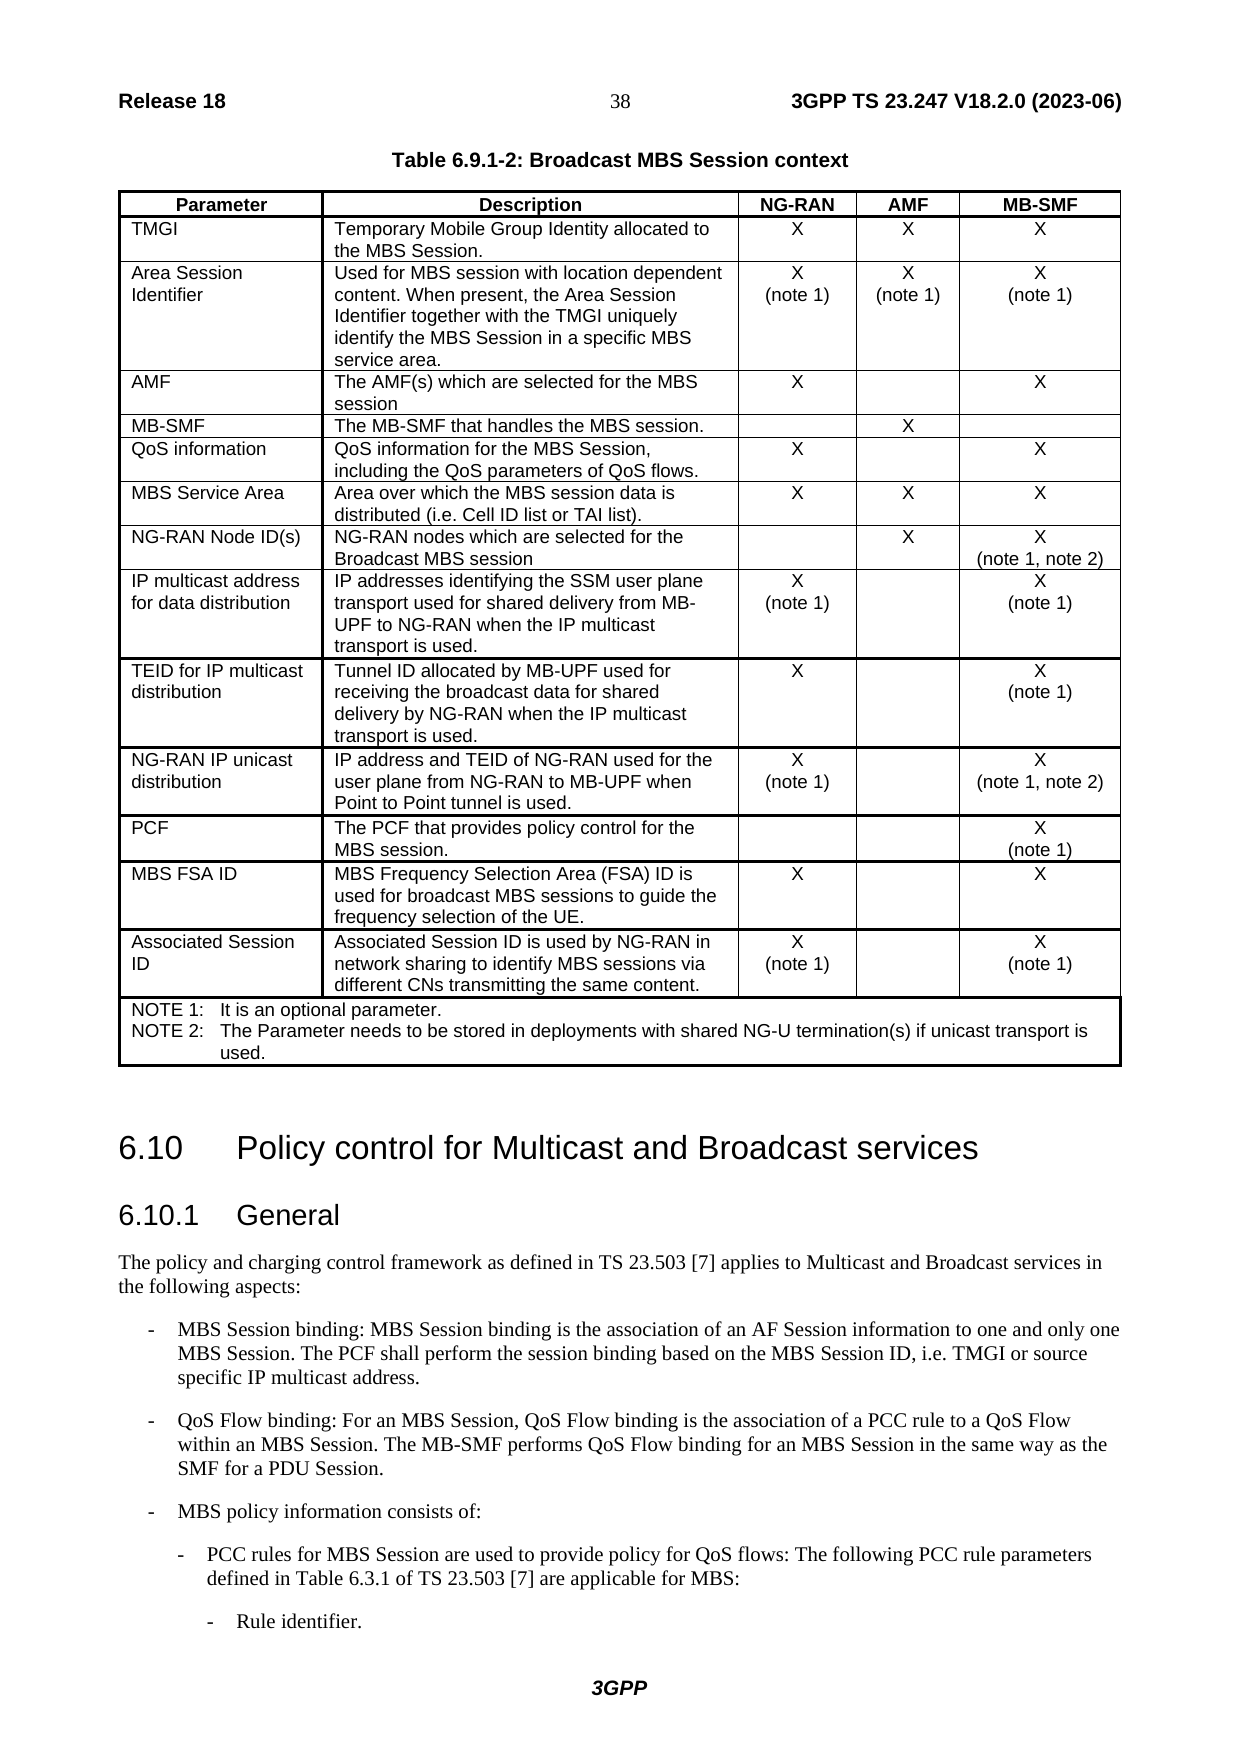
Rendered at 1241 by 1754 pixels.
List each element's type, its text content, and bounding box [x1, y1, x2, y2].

table_cell X [857, 482, 959, 525]
subtitle 6.10 Policy control for Multicast and Broadcast services [118, 1128, 1122, 1167]
table_cell X [739, 371, 856, 414]
table_cell X (note 1, note 2) [960, 526, 1120, 569]
table_cell Used for MBS session with location dependent content. When present, the Area Session Identifier together with the TMGI uniquely identify the MBS Session in a specific MBS service area. [324, 262, 738, 370]
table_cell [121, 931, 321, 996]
table_cell MB-SMF [121, 415, 321, 437]
table_cell NG-RAN Node ID(s) [121, 526, 321, 569]
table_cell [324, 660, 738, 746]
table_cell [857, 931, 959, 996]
table_header MB-SMF [960, 193, 1120, 215]
table_cell IP addresses identifying the SSM user plane transport used for shared delivery from MB-UPF to NG-RAN when the IP multicast transport is used. [324, 570, 738, 657]
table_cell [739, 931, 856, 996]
table_cell [739, 415, 856, 437]
table_cell X (note 1) [739, 570, 856, 657]
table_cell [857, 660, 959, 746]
table_cell Area over which the MBS session data is distributed (i.e. Cell ID list or TAI list). [324, 482, 738, 525]
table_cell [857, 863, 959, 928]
table_cell IP multicast address for data distribution [121, 570, 321, 657]
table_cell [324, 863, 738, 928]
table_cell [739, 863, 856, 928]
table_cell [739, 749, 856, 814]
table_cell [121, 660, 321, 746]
table_cell X [739, 218, 856, 261]
table_cell AMF [121, 371, 321, 414]
table_cell X (note 1) [739, 262, 856, 370]
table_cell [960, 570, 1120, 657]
table_cell [739, 526, 856, 569]
text - MBS Session binding: MBS Session binding is the association of an AF Session information to one and only one MBS Session. The PCF shall perform the session binding based on the MBS Session ID, i.e. TMGI or source specific IP multicast address. [148, 1317, 1122, 1389]
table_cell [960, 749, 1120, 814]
table_cell [960, 415, 1120, 437]
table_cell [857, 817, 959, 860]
table_cell X [960, 371, 1120, 414]
text - QoS Flow binding: For an MBS Session, QoS Flow binding is the association of a PCC rule to a QoS Flow within an MBS Session. The MB-SMF performs QoS Flow binding for an MBS Session in the same way as the SMF for a PDU Session. [148, 1408, 1122, 1480]
table_cell X [857, 415, 959, 437]
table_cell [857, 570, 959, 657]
table_header Parameter [121, 193, 321, 215]
table_cell NG-RAN nodes which are selected for the Broadcast MBS session [324, 526, 738, 569]
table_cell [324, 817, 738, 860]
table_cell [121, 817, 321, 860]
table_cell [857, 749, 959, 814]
subtitle 6.10.1 General [118, 1198, 1122, 1231]
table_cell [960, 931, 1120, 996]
table_cell X [960, 438, 1120, 481]
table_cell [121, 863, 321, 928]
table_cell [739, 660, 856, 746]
table_cell X [960, 218, 1120, 261]
text - Rule identifier. [207, 1608, 1122, 1633]
table_cell QoS information [121, 438, 321, 481]
text - MBS policy information consists of: [148, 1499, 1122, 1523]
table_cell [857, 371, 959, 414]
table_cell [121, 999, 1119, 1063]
table_cell X [857, 526, 959, 569]
table_cell Area Session Identifier [121, 262, 321, 370]
table_cell MBS Service Area [121, 482, 321, 525]
table_cell X (note 1) [960, 262, 1120, 370]
table_header Description [324, 193, 738, 215]
table_cell QoS information for the MBS Session, including the QoS parameters of QoS flows. [324, 438, 738, 481]
table_cell X [960, 482, 1120, 525]
table_header AMF [857, 193, 959, 215]
table_cell Temporary Mobile Group Identity allocated to the MBS Session. [324, 218, 738, 261]
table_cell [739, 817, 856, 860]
table_cell X [739, 438, 856, 481]
table_cell X [857, 218, 959, 261]
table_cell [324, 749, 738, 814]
table_cell The MB-SMF that handles the MBS session. [324, 415, 738, 437]
table_cell [857, 438, 959, 481]
table_header NG-RAN [739, 193, 856, 215]
text Table 6.9.1-2: Broadcast MBS Session context [118, 147, 1122, 171]
text The policy and charging control framework as defined in TS 23.503 [7] applies to Multicast and Broadcast services in the following aspects: [118, 1250, 1122, 1298]
table_cell X [739, 482, 856, 525]
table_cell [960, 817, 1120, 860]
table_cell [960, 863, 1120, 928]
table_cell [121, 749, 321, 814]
table_cell TMGI [121, 218, 321, 261]
table_cell X (note 1) [857, 262, 959, 370]
text - PCC rules for MBS Session are used to provide policy for QoS flows: The following PCC rule parameters defined in Table 6.3.1 of TS 23.503 [7] are applicable for MBS: [177, 1542, 1122, 1590]
table_cell The AMF(s) which are selected for the MBS session [324, 371, 738, 414]
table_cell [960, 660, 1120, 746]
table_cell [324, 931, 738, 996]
